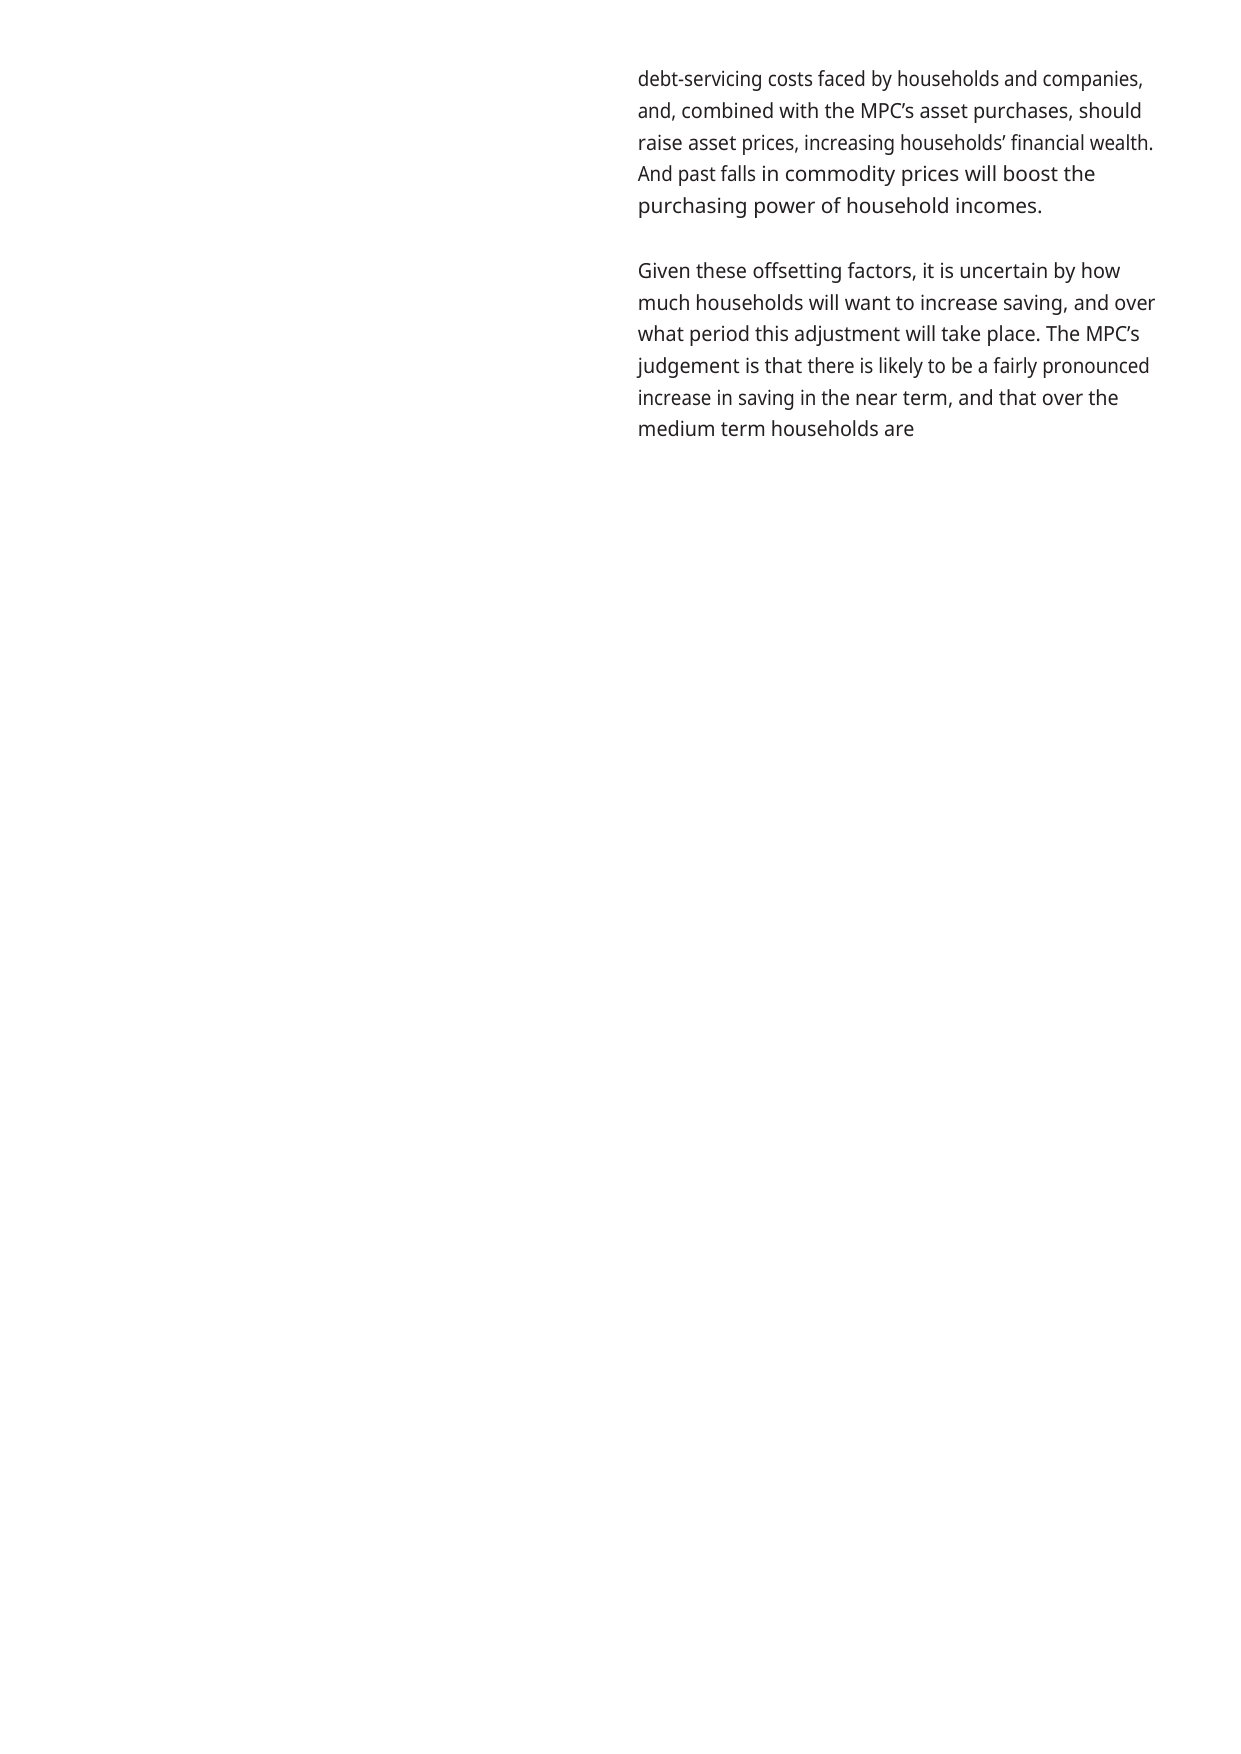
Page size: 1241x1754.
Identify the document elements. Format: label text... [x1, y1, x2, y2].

text debt-servicing costs faced by households and companies, and, combined with the MPC’s asset purchases, should raise asset prices, increasing households’ financial wealth. And past falls in commodity prices will boost the purchasing power of household incomes. [638, 64, 1156, 219]
text Given these offsetting factors, it is uncertain by how much households will want to increase saving, and over what period this adjustment will take place. The MPC’s judgement is that there is likely to be a fairly pronounced increase in saving in the near term, and that over the medium term households are [638, 256, 1173, 443]
